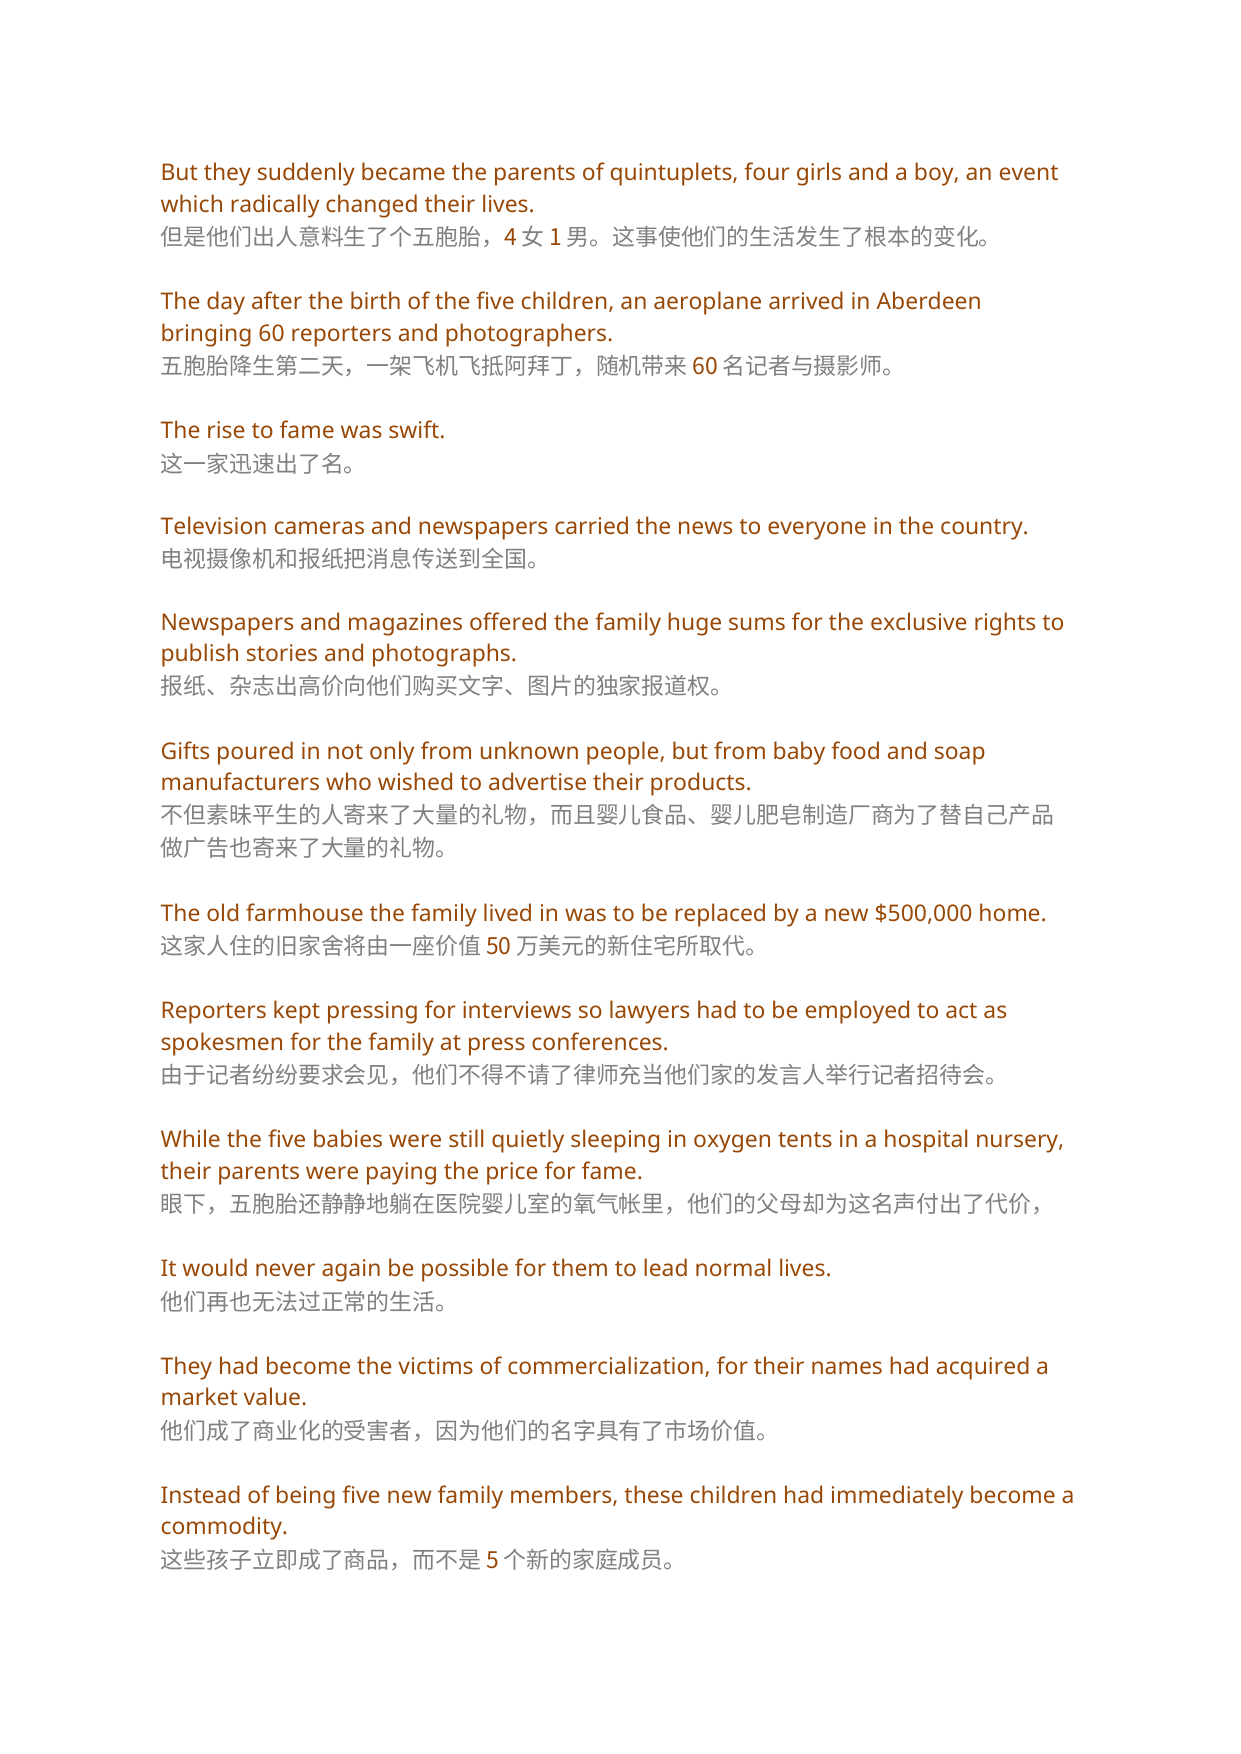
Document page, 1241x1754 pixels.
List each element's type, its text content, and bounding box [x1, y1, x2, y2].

text They had become the victims of commercialization, for their names had acquired a market value. [160, 1350, 1076, 1413]
text It would never again be possible for them to lead normal lives. [160, 1252, 1076, 1284]
text 他们成了商业化的受害者，因为他们的名字具有了市场价值。 [160, 1413, 1076, 1446]
text 他们再也无法过正常的生活。 [160, 1284, 1076, 1317]
text 由于记者纷纷要求会见，他们不得不请了律师充当他们家的发言人举行记者招待会。 [160, 1057, 1076, 1090]
text But they suddenly became the parents of quintuplets, four girls and a boy, an event which radically changed their lives. [160, 156, 1076, 219]
text The day after the birth of the five children, an aeroplane arrived in Aberdeen bringing 60 reporters and photographers. [160, 285, 1076, 348]
text While the five babies were still quietly sleeping in oxygen tents in a hospital nursery, their parents were paying the price for fame. [160, 1123, 1076, 1186]
text 这一家迅速出了名。 [160, 445, 1076, 479]
text 这些孩子立即成了商品，而不是5个新的家庭成员。 [160, 1542, 1076, 1575]
text 不但素昧平生的人寄来了大量的礼物，而且婴儿食品、婴儿肥皂制造厂商为了替自己产品做广告也寄来了大量的礼物。 [160, 797, 1076, 863]
text 但是他们出人意料生了个五胞胎，4女1男。这事使他们的生活发生了根本的变化。 [160, 219, 1076, 252]
text 这家人住的旧家舍将由一座价值50万美元的新住宅所取代。 [160, 928, 1076, 961]
text The old farmhouse the family lived in was to be replaced by a new $500,000 home. [160, 897, 1076, 928]
text Newspapers and magazines offered the family huge sums for the exclusive rights to publish stories and photographs. [160, 606, 1076, 668]
text Gifts poured in not only from unknown people, but from baby food and soap manufacturers who wished to advertise their products. [160, 734, 1076, 797]
text 电视摄像机和报纸把消息传送到全国。 [160, 541, 1076, 574]
text 报纸、杂志出高价向他们购买文字、图片的独家报道权。 [160, 668, 1076, 701]
text 眼下，五胞胎还静静地躺在医院婴儿室的氧气帐里，他们的父母却为这名声付出了代价， [160, 1186, 1076, 1219]
text Reporters kept pressing for interviews so lawyers had to be employed to act as spokesmen for the family at press conferences. [160, 994, 1076, 1057]
text 五胞胎降生第二天，一架飞机飞抵阿拜丁，随机带来60名记者与摄影师。 [160, 348, 1076, 381]
text Television cameras and newspapers carried the news to everyone in the country. [160, 510, 1076, 541]
text The rise to fame was swift. [160, 414, 1076, 445]
text Instead of being five new family members, these children had immediately become a commodity. [160, 1479, 1076, 1542]
